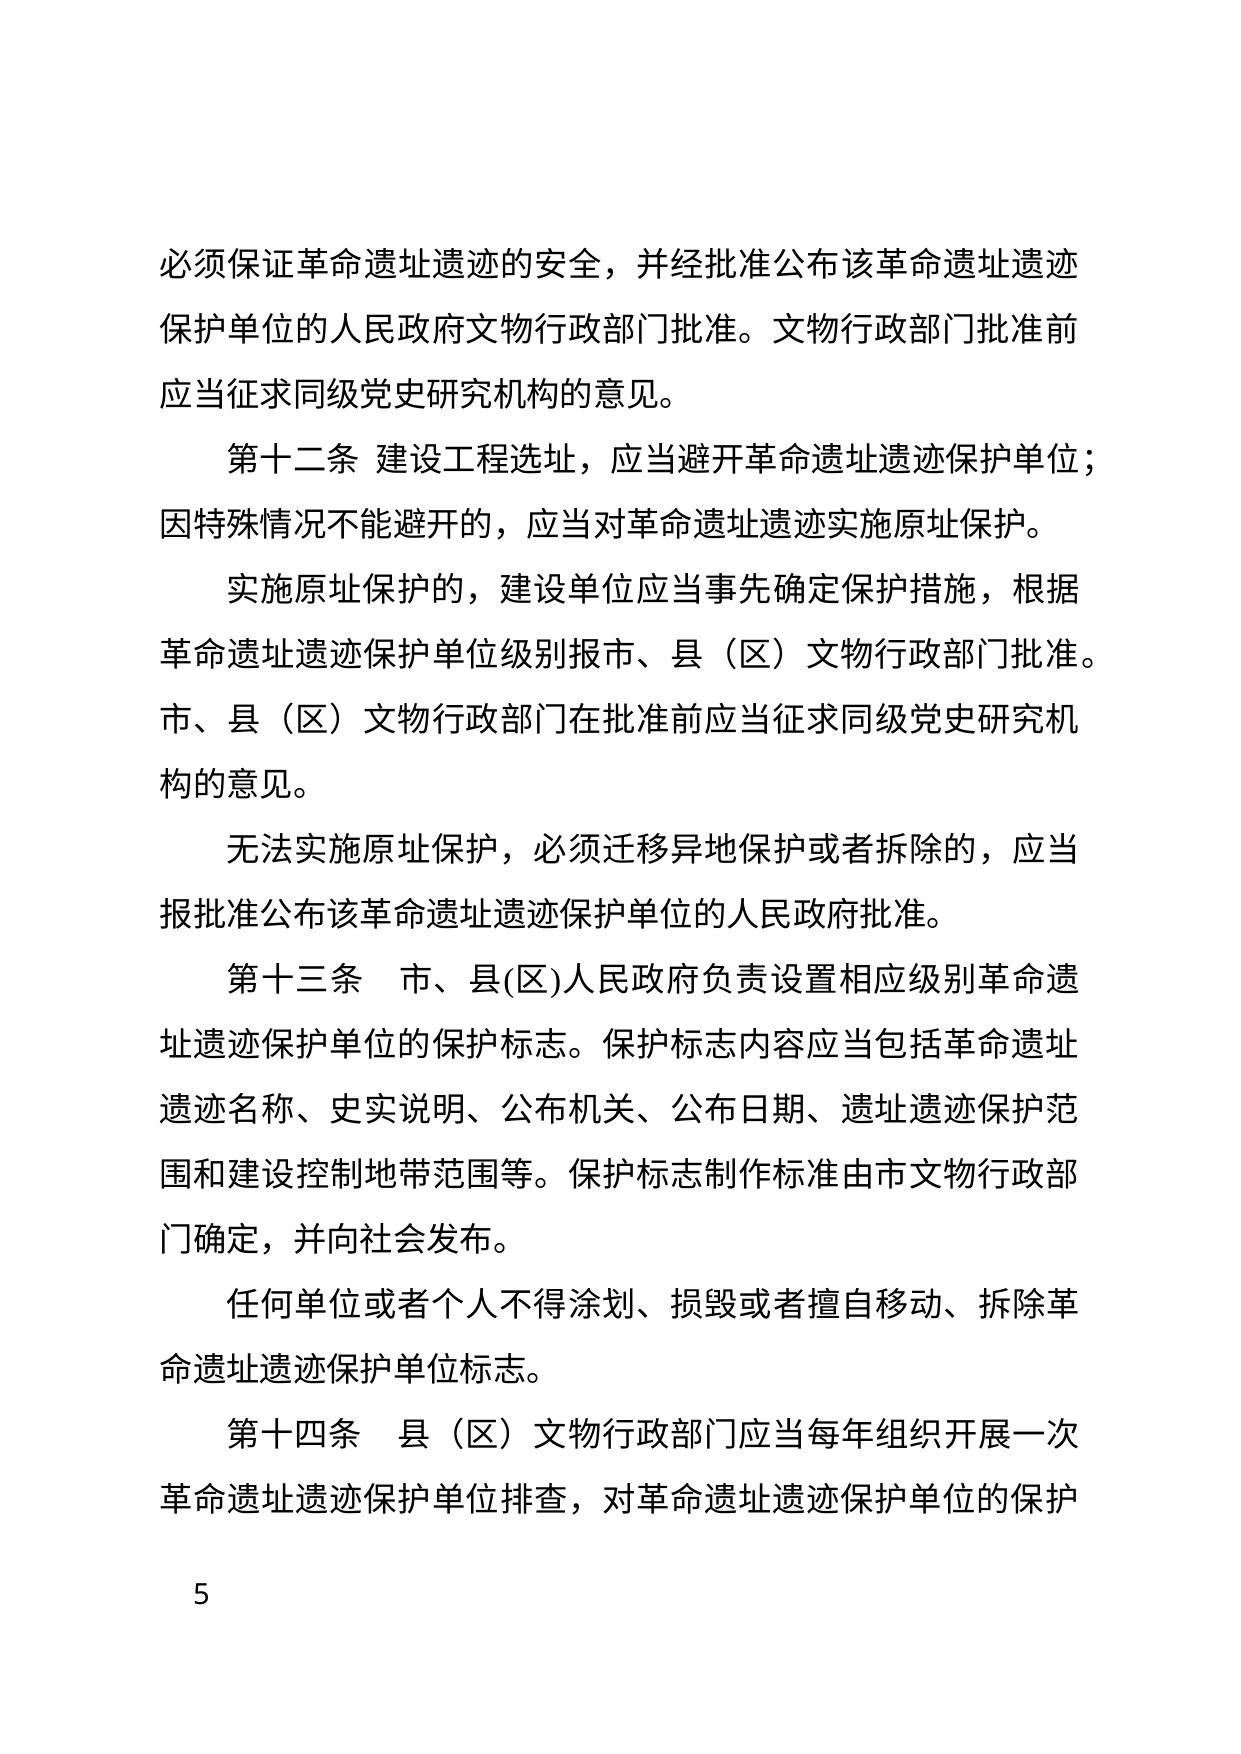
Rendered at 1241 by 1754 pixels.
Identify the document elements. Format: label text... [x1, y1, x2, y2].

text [159, 229, 1081, 424]
text 无法实施原址保护，必须迁移异地保护或者拆除的，应当报批准公布该革命遗址遗迹保护单位的人民政府批准。 [159, 814, 1081, 944]
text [159, 1399, 1081, 1529]
text 实施原址保护的，建设单位应当事先确定保护措施，根据革命遗址遗迹保护单位级别报市、县（区）文物行政部门批准。市、县（区）文物行政部门在批准前应当征求同级党史研究机构的意见。 [159, 554, 1081, 814]
text 第十二条 建设工程选址，应当避开革命遗址遗迹保护单位；因特殊情况不能避开的，应当对革命遗址遗迹实施原址保护。 [159, 424, 1081, 554]
text 第十三条 市、县(区)人民政府负责设置相应级别革命遗址遗迹保护单位的保护标志。保护标志内容应当包括革命遗址遗迹名称、史实说明、公布机关、公布日期、遗址遗迹保护范围和建设控制地带范围等。保护标志制作标准由市文物行政部门确定，并向社会发布。 [159, 944, 1081, 1269]
text 任何单位或者个人不得涂划、损毁或者擅自移动、拆除革命遗址遗迹保护单位标志。 [159, 1269, 1081, 1399]
